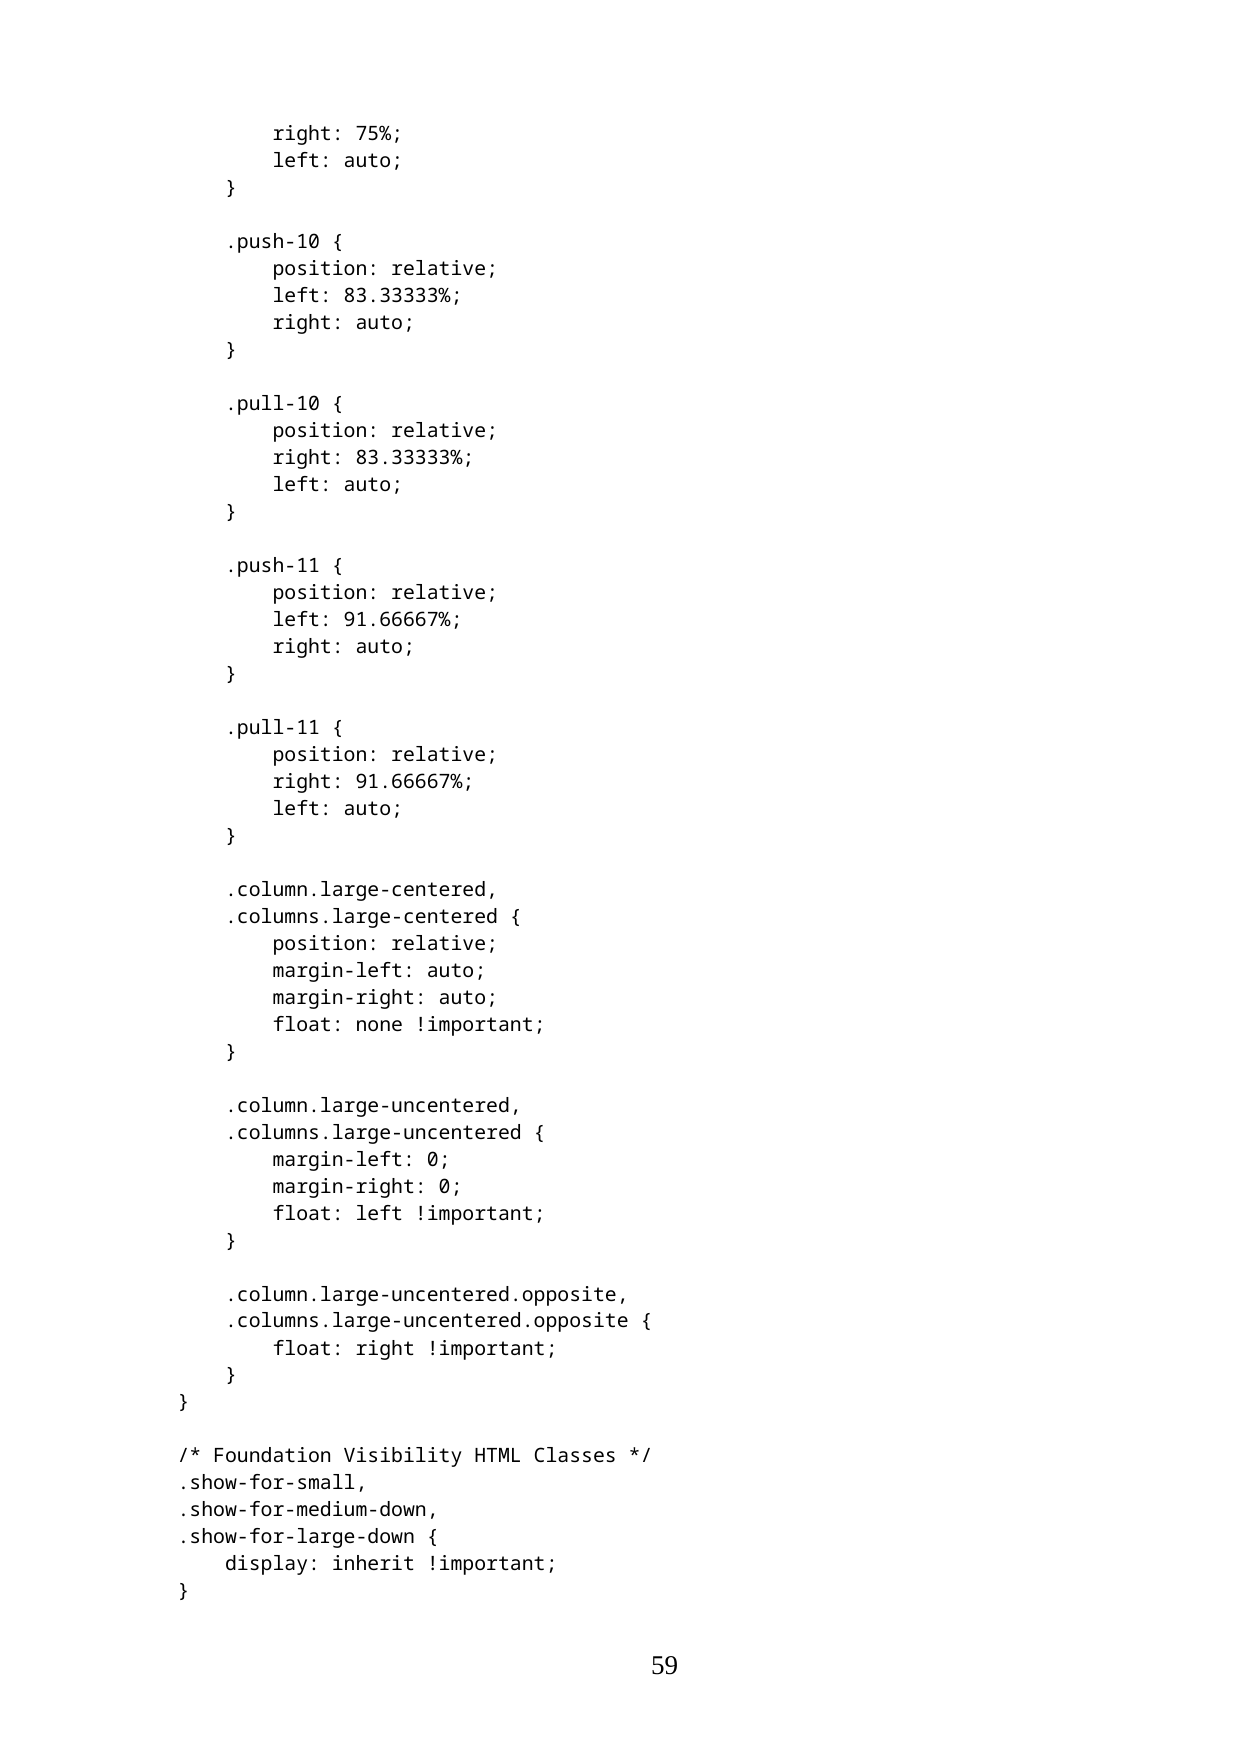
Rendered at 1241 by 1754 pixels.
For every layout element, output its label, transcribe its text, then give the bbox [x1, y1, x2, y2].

text .show-for-small, [177, 1469, 1152, 1496]
text right: 91.66667%; [177, 767, 1152, 794]
text position: relative; [177, 254, 1152, 282]
text margin-left: 0; [177, 1145, 1152, 1172]
text left: auto; [177, 794, 1152, 821]
text } [177, 1037, 1152, 1064]
text .columns.large-centered { [177, 902, 1152, 929]
text right: 83.33333%; [177, 443, 1152, 470]
text position: relative; [177, 740, 1152, 767]
text right: 75%; [177, 120, 1152, 147]
text display: inherit !important; [177, 1549, 1152, 1577]
text float: right !important; [177, 1334, 1152, 1361]
text margin-right: auto; [177, 983, 1152, 1010]
text .show-for-large-down { [177, 1523, 1152, 1549]
text .column.large-centered, [177, 875, 1152, 902]
text .pull-11 { [177, 713, 1152, 740]
text left: auto; [177, 147, 1152, 174]
text } [177, 659, 1152, 686]
text .push-11 { [177, 551, 1152, 578]
text left: auto; [177, 470, 1152, 497]
text right: auto; [177, 632, 1152, 659]
text right: auto; [177, 308, 1152, 336]
text .column.large-uncentered.opposite, [177, 1280, 1152, 1307]
text .columns.large-uncentered.opposite { [177, 1307, 1152, 1334]
text } [177, 1388, 1152, 1415]
text margin-left: auto; [177, 956, 1152, 983]
text .columns.large-uncentered { [177, 1118, 1152, 1145]
text } [177, 821, 1152, 848]
text .pull-10 { [177, 389, 1152, 416]
text .show-for-medium-down, [177, 1496, 1152, 1523]
text } [177, 1577, 1152, 1603]
text .push-10 { [177, 228, 1152, 254]
text .column.large-uncentered, [177, 1091, 1152, 1118]
text position: relative; [177, 929, 1152, 956]
text left: 83.33333%; [177, 282, 1152, 308]
text } [177, 1226, 1152, 1253]
text /* Foundation Visibility HTML Classes */ [177, 1442, 1152, 1469]
text } [177, 174, 1152, 201]
text float: left !important; [177, 1199, 1152, 1226]
text } [177, 336, 1152, 362]
text } [177, 497, 1152, 524]
text margin-right: 0; [177, 1172, 1152, 1199]
text float: none !important; [177, 1010, 1152, 1037]
text position: relative; [177, 578, 1152, 605]
text position: relative; [177, 416, 1152, 443]
text } [177, 1361, 1152, 1388]
text left: 91.66667%; [177, 605, 1152, 632]
